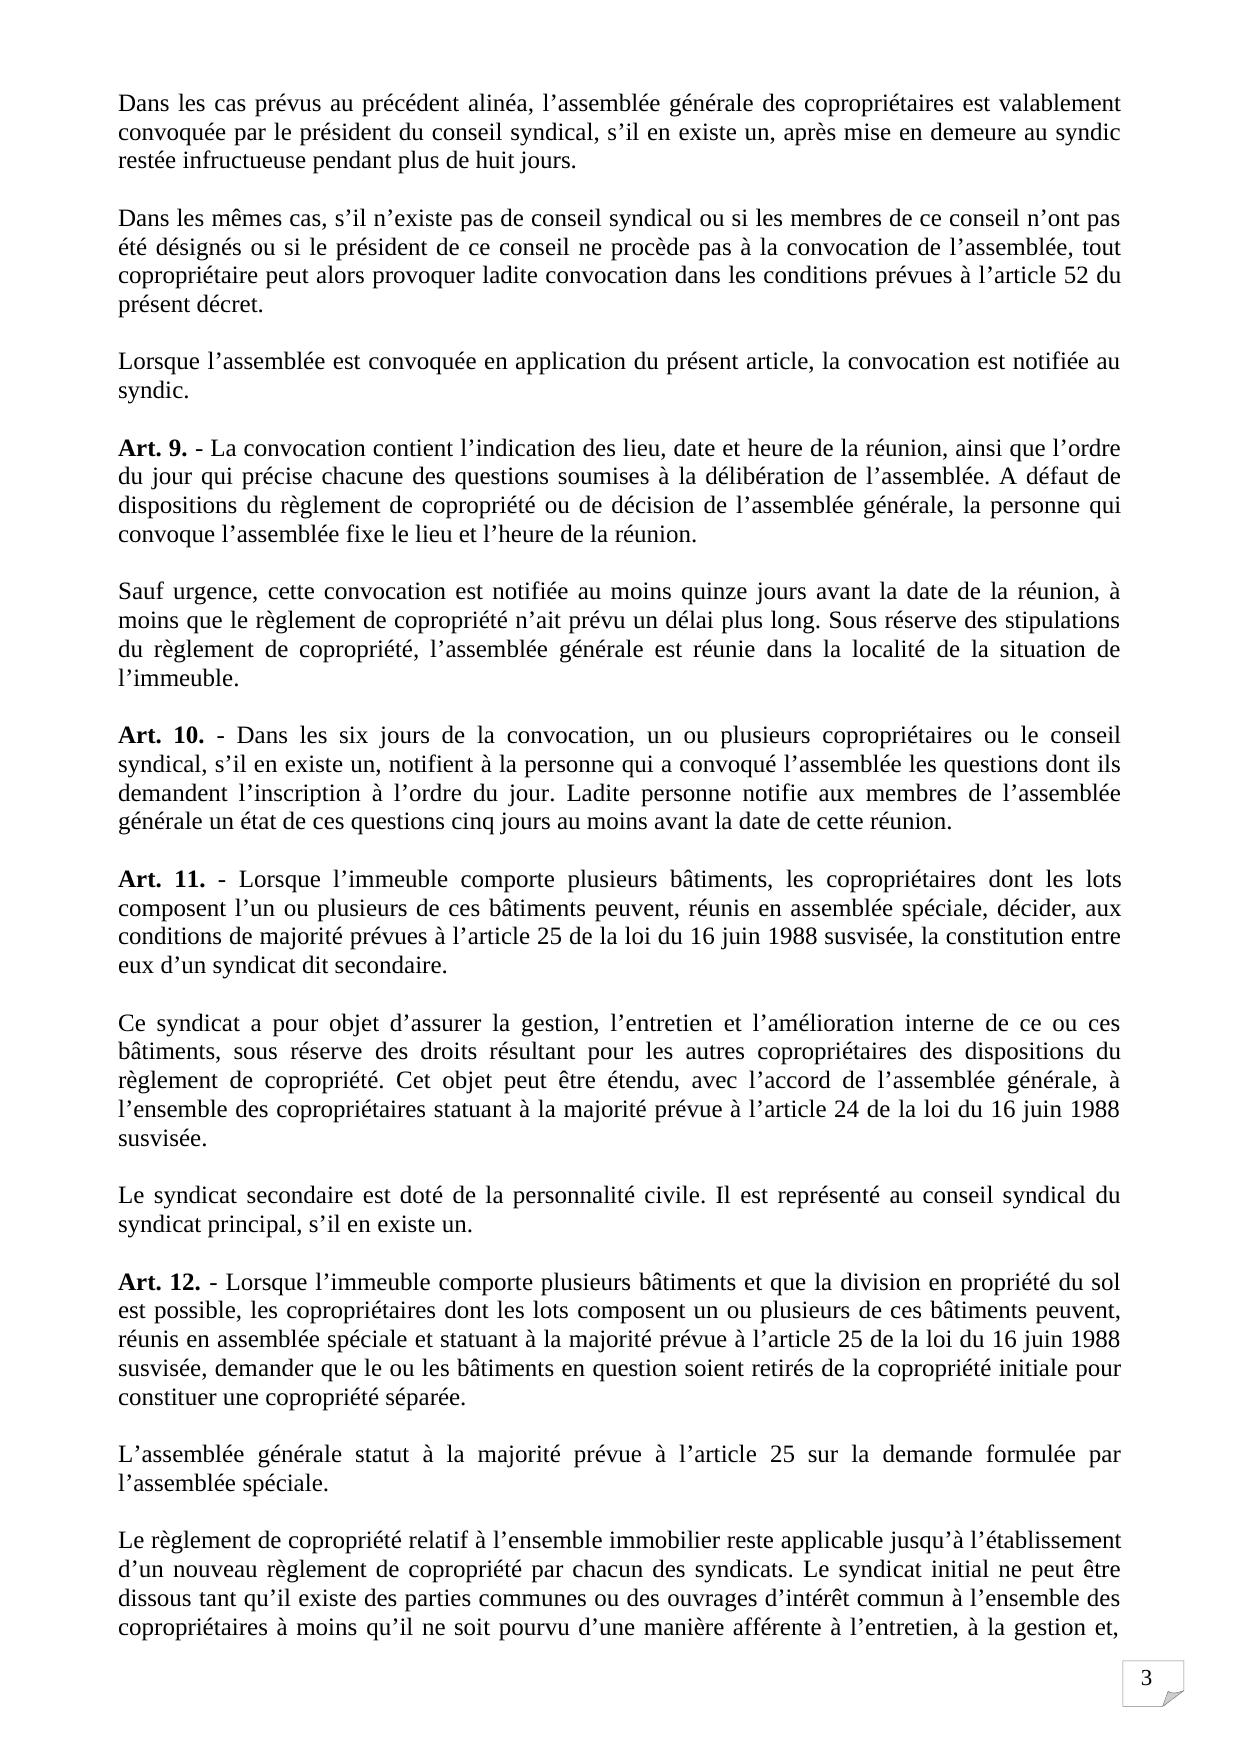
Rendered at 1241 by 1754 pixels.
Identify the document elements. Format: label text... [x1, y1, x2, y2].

picture [1164, 1692, 1184, 1707]
text Art. 11. - Lorsque l’immeuble comporte plusieurs bâtiments, les copropriétaires dont les lots composent l’un ou plusieurs de ces bâtiments peuvent, réunis en assemblée spéciale, décider, aux conditions de majorité prévues à l’article 25 de la loi du 16 juin 1988 susvisée, la constitution entre eux d’un syndicat dit secondaire. [118, 864, 1122, 979]
text Dans les mêmes cas, s’il n’existe pas de conseil syndical ou si les membres de ce conseil n’ont pas été désignés ou si le président de ce conseil ne procède pas à la convocation de l’assemblée, tout copropriétaire peut alors provoquer ladite convocation dans les conditions prévues à l’article 52 du présent décret. [118, 203, 1122, 318]
text Art. 9. - La convocation contient l’indication des lieu, date et heure de la réunion, ainsi que l’ordre du jour qui précise chacune des questions soumises à la délibération de l’assemblée. A défaut de dispositions du règlement de copropriété ou de décision de l’assemblée générale, la personne qui convoque l’assemblée fixe le lieu et l’heure de la réunion. [118, 433, 1122, 548]
text Lorsque l’assemblée est convoquée en application du présent article, la convocation est notifiée au syndic. [118, 346, 1122, 404]
text Le syndicat secondaire est doté de la personnalité civile. Il est représenté au conseil syndical du syndicat principal, s’il en existe un. [118, 1180, 1122, 1238]
picture [1162, 1690, 1181, 1704]
text Art. 10. - Dans les six jours de la convocation, un ou plusieurs copropriétaires ou le conseil syndical, s’il en existe un, notifient à la personne qui a convoqué l’assemblée les questions dont ils demandent l’inscription à l’ordre du jour. Ladite personne notifie aux membres de l’assemblée générale un état de ces questions cinq jours au moins avant la date de cette réunion. [118, 720, 1122, 835]
text Le règlement de copropriété relatif à l’ensemble immobilier reste applicable jusqu’à l’établissement d’un nouveau règlement de copropriété par chacun des syndicats. Le syndicat initial ne peut être dissous tant qu’il existe des parties communes ou des ouvrages d’intérêt commun à l’ensemble des copropriétaires à moins qu’il ne soit pourvu d’une manière afférente à l’entretien, à la gestion et, [118, 1525, 1122, 1640]
text Ce syndicat a pour objet d’assurer la gestion, l’entretien et l’amélioration interne de ce ou ces bâtiments, sous réserve des droits résultant pour les autres copropriétaires des dispositions du règlement de copropriété. Cet objet peut être étendu, avec l’accord de l’assemblée générale, à l’ensemble des copropriétaires statuant à la majorité prévue à l’article 24 de la loi du 16 juin 1988 susvisée. [118, 1008, 1122, 1151]
text L’assemblée générale statut à la majorité prévue à l’article 25 sur la demande formulée par l’assemblée spéciale. [118, 1439, 1122, 1497]
text Art. 12. - Lorsque l’immeuble comporte plusieurs bâtiments et que la division en propriété du sol est possible, les copropriétaires dont les lots composent un ou plusieurs de ces bâtiments peuvent, réunis en assemblée spéciale et statuant à la majorité prévue à l’article 25 de la loi du 16 juin 1988 susvisée, demander que le ou les bâtiments en question soient retirés de la copropriété initiale pour constituer une copropriété séparée. [118, 1267, 1122, 1410]
picture [1165, 1693, 1178, 1703]
text Dans les cas prévus au précédent alinéa, l’assemblée générale des copropriétaires est valablement convoquée par le président du conseil syndical, s’il en existe un, après mise en demeure au syndic restée infructueuse pendant plus de huit jours. [118, 88, 1122, 174]
text Sauf urgence, cette convocation est notifiée au moins quinze jours avant la date de la réunion, à moins que le règlement de copropriété n’ait prévu un délai plus long. Sous réserve des stipulations du règlement de copropriété, l’assemblée générale est réunie dans la localité de la situation de l’immeuble. [118, 576, 1122, 691]
